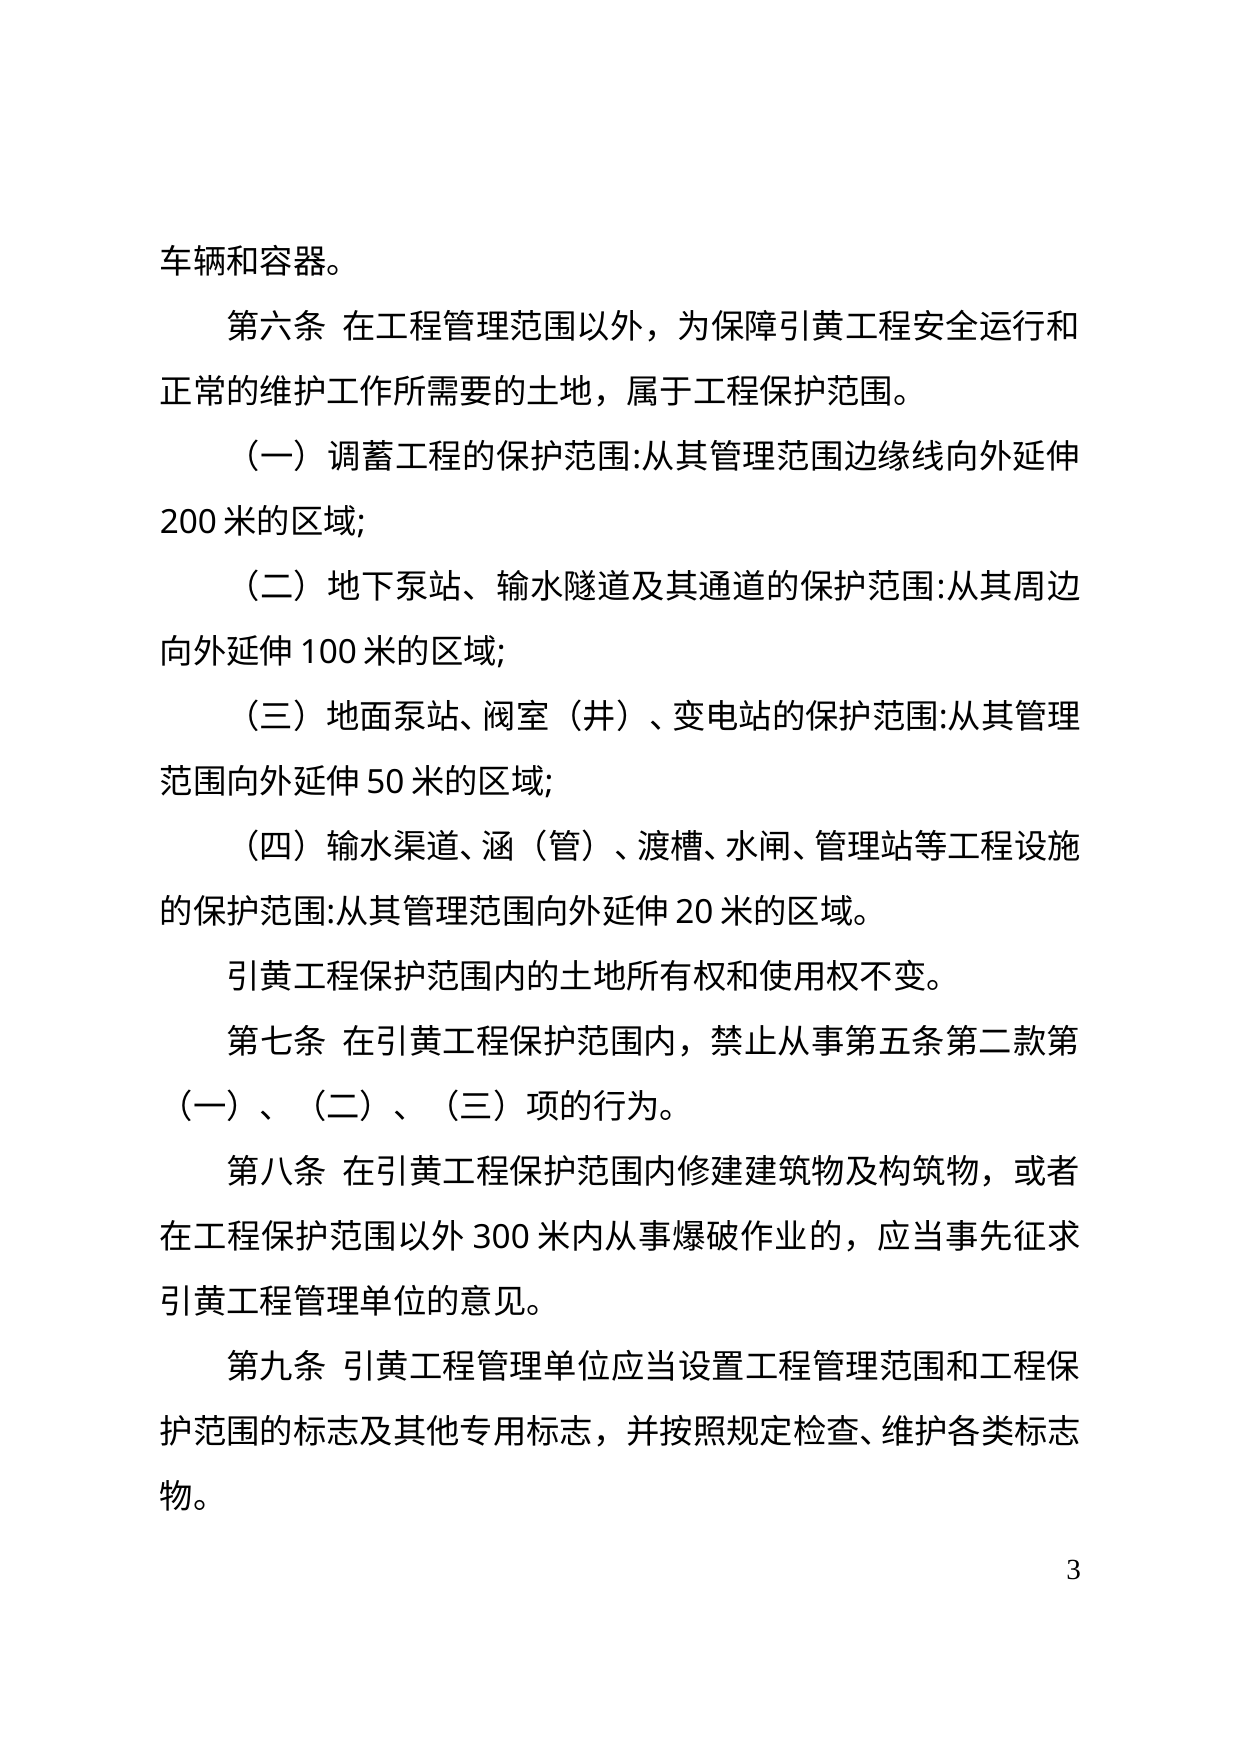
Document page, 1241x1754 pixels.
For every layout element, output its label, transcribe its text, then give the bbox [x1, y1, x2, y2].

text 第九条 引黄工程管理单位应当设置工程管理范围和工程保护范围的标志及其他专用标志，并按照规定检查、维护各类标志物。 [159, 1267, 1081, 1462]
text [159, 1462, 1081, 1527]
text 第六条 在工程管理范围以外，为保障引黄工程安全运行和正常的维护工作所需要的土地，属于工程保护范围。 [159, 227, 1081, 357]
text 第八条 在引黄工程保护范围内修建建筑物及构筑物，或者在工程保护范围以外300米内从事爆破作业的，应当事先征求引黄工程管理单位的意见。 [159, 1072, 1081, 1267]
text （三）地面泵站、阀室（井）、变电站的保护范围:从其管理范围向外延伸50米的区域; [159, 617, 1081, 747]
text （二）地下泵站、输水隧道及其通道的保护范围:从其周边向外延伸100米的区域; [159, 487, 1081, 617]
text 引黄工程保护范围内的土地所有权和使用权不变。 [159, 877, 1081, 942]
text （四）输水渠道、涵（管）、渡槽、水闸、管理站等工程设施的保护范围:从其管理范围向外延伸20米的区域。 [159, 747, 1081, 877]
text 第七条 在引黄工程保护范围内，禁止从事第五条第二款第（一）、（二）、（三）项的行为。 [159, 942, 1081, 1072]
text （一）调蓄工程的保护范围:从其管理范围边缘线向外延伸200米的区域; [159, 357, 1081, 487]
